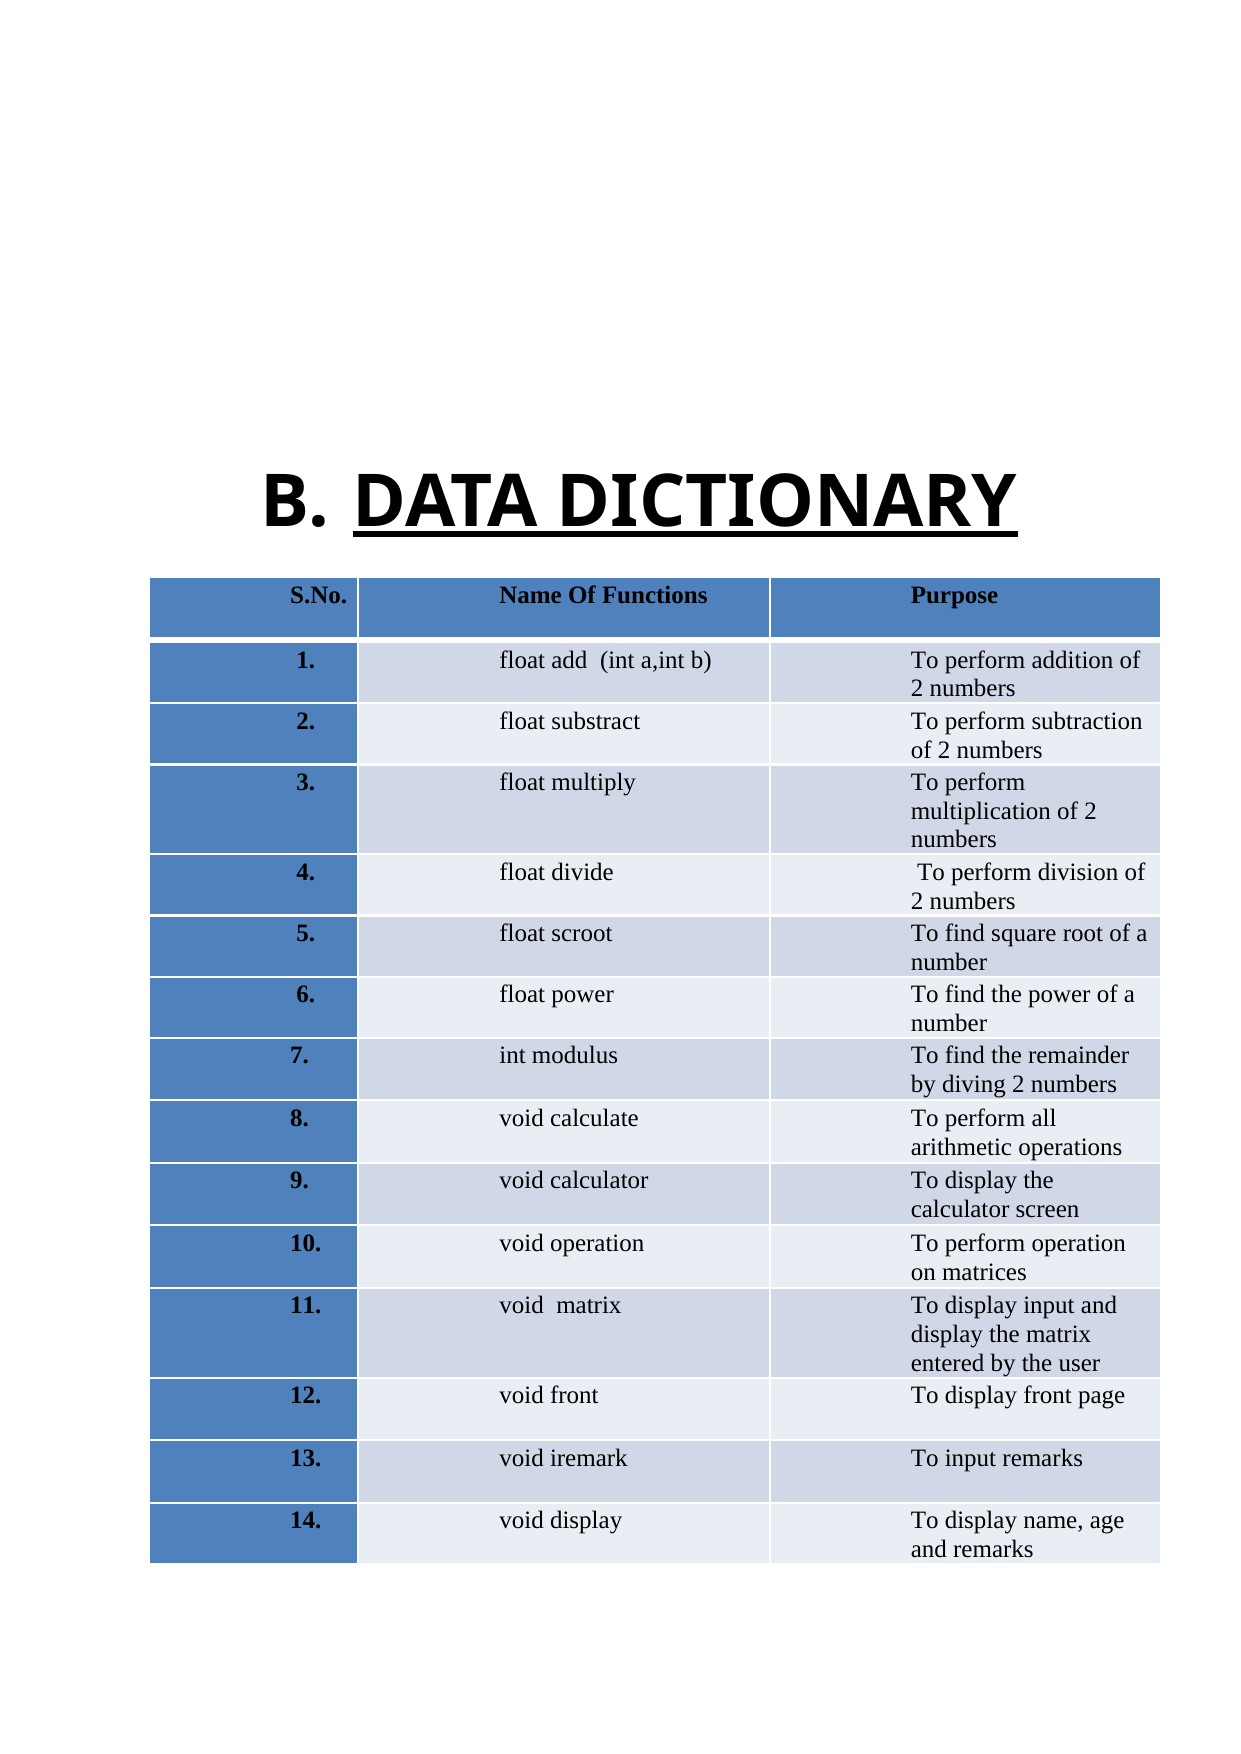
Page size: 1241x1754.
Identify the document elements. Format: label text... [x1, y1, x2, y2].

table_cell 3. [150, 766, 357, 853]
table_cell float divide [359, 855, 769, 914]
table_cell To perform division of 2 numbers [771, 855, 1160, 914]
table_cell 14. [150, 1504, 357, 1563]
table_cell int modulus [359, 1039, 769, 1099]
table_cell To find square root of a number [771, 917, 1160, 976]
table_cell float power [359, 978, 769, 1037]
table_cell 1. [150, 643, 357, 702]
table_cell void calculate [359, 1101, 769, 1162]
table_cell 5. [150, 917, 357, 976]
table_cell 11. [150, 1289, 357, 1377]
table_cell float substract [359, 704, 769, 763]
table_cell 2. [150, 704, 357, 763]
table_cell To perform subtraction of 2 numbers [771, 704, 1160, 763]
table_header Name Of Functions [359, 578, 769, 637]
table_cell void front [359, 1379, 769, 1439]
table_cell To perform multiplication of 2 numbers [771, 766, 1160, 853]
table_cell To perform operation on matrices [771, 1226, 1160, 1287]
table_cell To display front page [771, 1379, 1160, 1439]
table_cell 13. [150, 1441, 357, 1502]
table_header Purpose [771, 578, 1160, 637]
table_cell To input remarks [771, 1441, 1160, 1502]
table_cell float multiply [359, 766, 769, 853]
table_cell void calculator [359, 1164, 769, 1224]
table_cell To find the power of a number [771, 978, 1160, 1037]
table_cell 7. [150, 1039, 357, 1099]
table_cell 12. [150, 1379, 357, 1439]
list DATA DICTIONARY [187, 448, 1090, 547]
table_cell 4. [150, 855, 357, 914]
table_cell To perform all arithmetic operations [771, 1101, 1160, 1162]
table_cell void display [359, 1504, 769, 1563]
table_cell 8. [150, 1101, 357, 1162]
table_cell void matrix [359, 1289, 769, 1377]
table_cell To perform addition of 2 numbers [771, 643, 1160, 702]
table_cell float scroot [359, 917, 769, 976]
table_cell To display the calculator screen [771, 1164, 1160, 1224]
table_cell void iremark [359, 1441, 769, 1502]
table_cell To display input and display the matrix entered by the user [771, 1289, 1160, 1377]
table_cell 9. [150, 1164, 357, 1224]
table_cell void operation [359, 1226, 769, 1287]
table_cell 6. [150, 978, 357, 1037]
table_cell float add (int a,int b) [359, 643, 769, 702]
table_header S.No. [150, 578, 357, 637]
table_cell 10. [150, 1226, 357, 1287]
table_cell To find the remainder by diving 2 numbers [771, 1039, 1160, 1099]
table_cell To display name, age and remarks [771, 1504, 1160, 1563]
